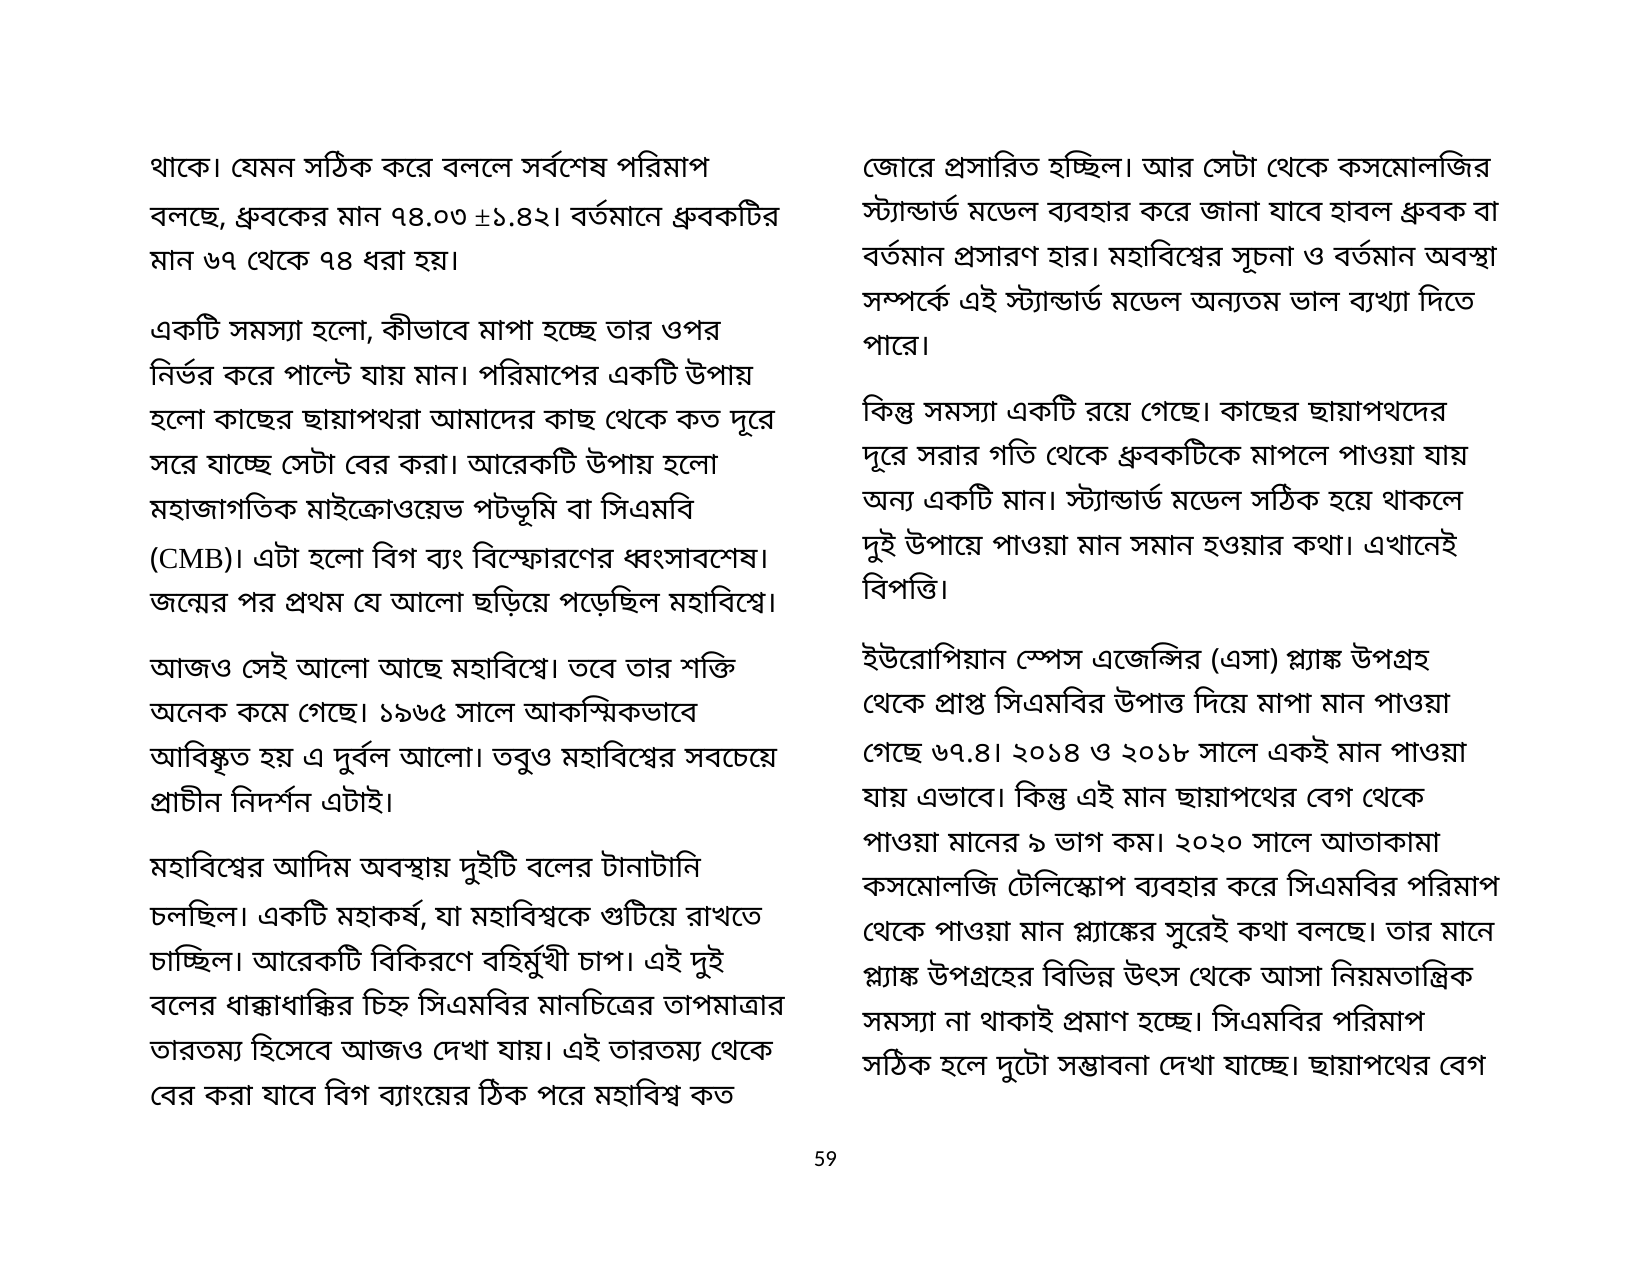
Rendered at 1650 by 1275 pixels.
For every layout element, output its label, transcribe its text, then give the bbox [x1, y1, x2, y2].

text আজও সেই আলো আছে মহাবিশ্বে। তবে তার শক্তি অনেক কমে গেছে। ১৯৬৫ সালে আকস্মিকভাবে আবিষ্কৃত হয় এ দুর্বল আলো। তবুও মহাবিশ্বের সবচেয়ে প্রাচীন নিদর্শন এটাই। [150, 651, 787, 824]
text মহাবিশ্বের আদিম অবস্থায় দুইটি বলের টানাটানি চলছিল। একটি মহাকর্ষ, যা মহাবিশ্বকে গুটিয়ে রাখতে চাচ্ছিল। আরেকটি বিকিরণে বহির্মুখী চাপ। এই দুই বলের ধাক্কাধাক্কির চিহ্ন সিএমবির মানচিত্রের তাপমাত্রার তারতম্য হিসেবে আজও দেখা যায়। এই তারতম্য থেকে বের করা যাবে বিগ ব্যাংয়ের ঠিক পরে মহাবিশ্ব কত জোরে প্রসারিত হচ্ছিল। আর সেটা থেকে কসমোলজির স্ট্যান্ডার্ড মডেল ব্যবহার করে জানা যাবে হাবল ধ্রুবক বা বর্তমান প্রসারণ হার। মহাবিশ্বের সূচনা ও বর্তমান অবস্থা সম্পর্কে এই স্ট্যান্ডার্ড মডেল অন্যতম ভাল ব্যখ্যা দিতে পারে। [862, 150, 1500, 368]
text মহাবিশ্বের আদিম অবস্থায় দুইটি বলের টানাটানি চলছিল। একটি মহাকর্ষ, যা মহাবিশ্বকে গুটিয়ে রাখতে চাচ্ছিল। আরেকটি বিকিরণে বহির্মুখী চাপ। এই দুই বলের ধাক্কাধাক্কির চিহ্ন সিএমবির মানচিত্রের তাপমাত্রার তারতম্য হিসেবে আজও দেখা যায়। এই তারতম্য থেকে বের করা যাবে বিগ ব্যাংয়ের ঠিক পরে মহাবিশ্ব কত জোরে প্রসারিত হচ্ছিল। আর সেটা থেকে কসমোলজির স্ট্যান্ডার্ড মডেল ব্যবহার করে জানা যাবে হাবল ধ্রুবক বা বর্তমান প্রসারণ হার। মহাবিশ্বের সূচনা ও বর্তমান অবস্থা সম্পর্কে এই স্ট্যান্ডার্ড মডেল অন্যতম ভাল ব্যখ্যা দিতে পারে। [150, 851, 787, 1117]
text কিন্তু সমস্যা একটি রয়ে গেছে। কাছের ছায়াপথদের দূরে সরার গতি থেকে ধ্রুবকটিকে মাপলে পাওয়া যায় অন্য একটি মান। স্ট্যান্ডার্ড মডেল সঠিক হয়ে থাকলে দুই উপায়ে পাওয়া মান সমান হওয়ার কথা। এখানেই বিপত্তি। [862, 394, 1500, 611]
